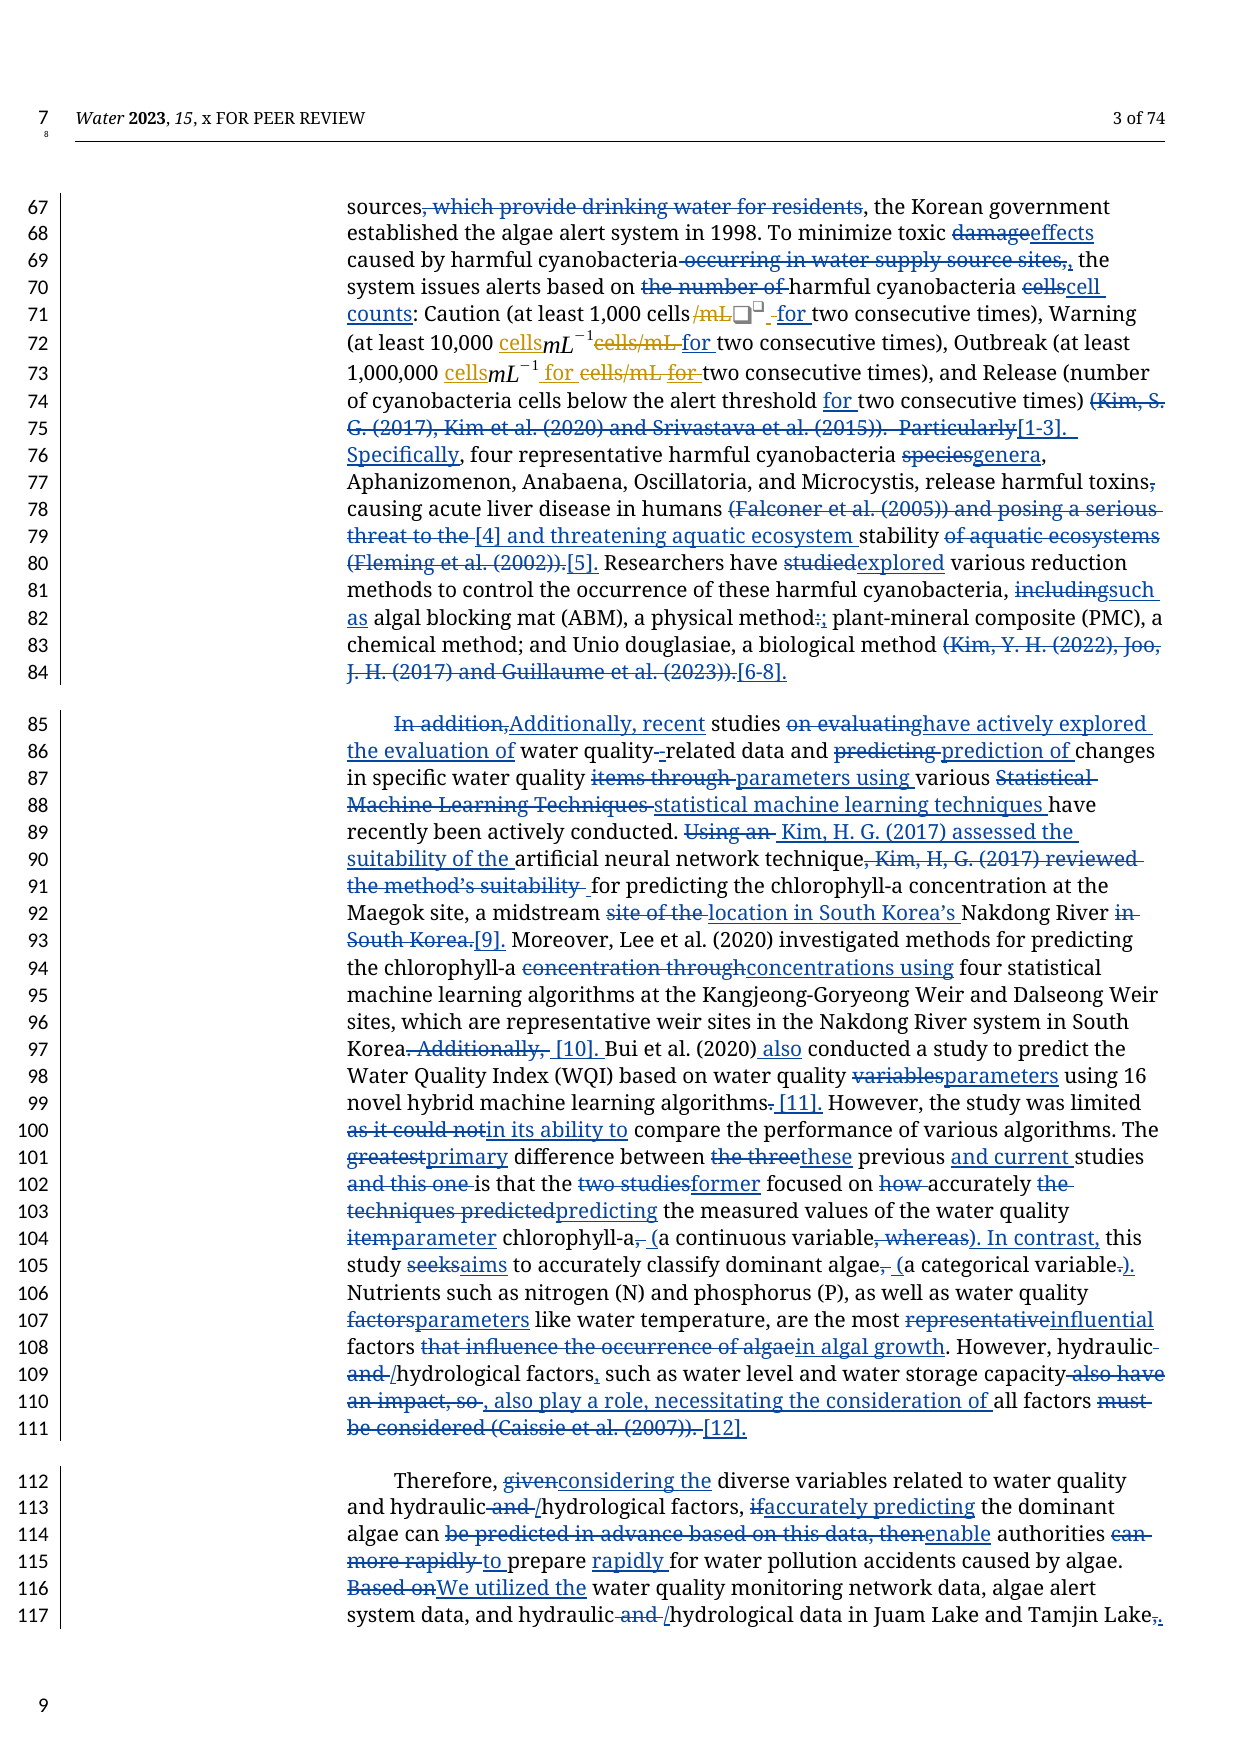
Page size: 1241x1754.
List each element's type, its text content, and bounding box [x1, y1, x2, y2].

subtitle studies water qualityrelated data and changes in specific water quality various have recently been actively conducted. artificial neural network techniquefor predicting the chlorophyll-a concentration at the Maegok site, a midstream Nakdong River Moreover, Lee et al. (2020) investigated methods for predicting the chlorophyll-a four statistical machine learning algorithms at the Kangjeong-Goryeong Weir and Dalseong Weir sites, which are representative weir sites in the Nakdong River system in South KoreaBui et al. (2020) conducted a study to predict the Water Quality Index (WQI) based on water quality using 16 novel hybrid machine learning algorithms However, the study was limited compare the performance of various algorithms. The difference between previous studies is that the focused on accurately the measured values of the water quality chlorophyll-aa continuous variable this study to accurately classify dominant algaea categorical variable Nutrients such as nitrogen (N) and phosphorus (P), as well as water quality like water temperature, are the most factors . However, hydraulichydrological factors such as water level and water storage capacityall factors [347, 710, 1165, 1441]
